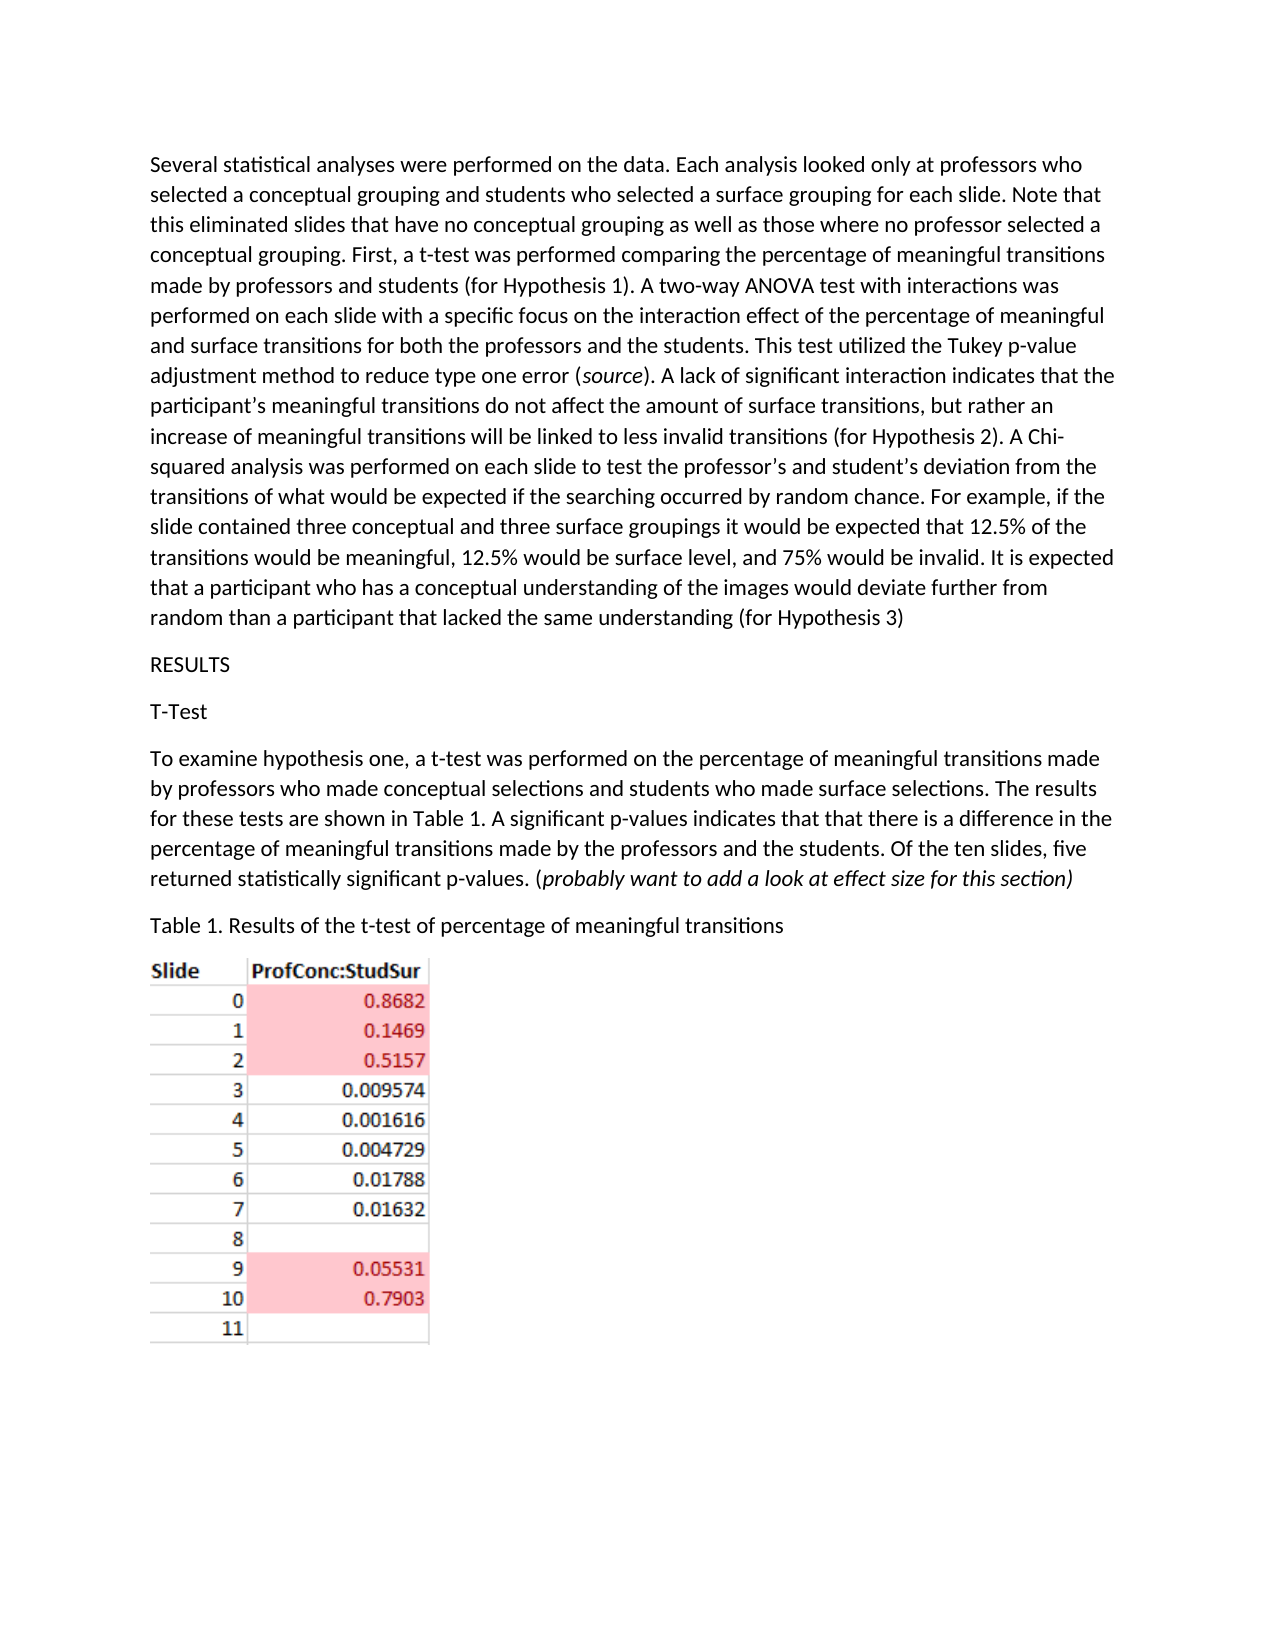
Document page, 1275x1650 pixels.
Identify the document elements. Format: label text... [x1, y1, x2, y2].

text Table 1. Results of the t-test of percentage of meaningful transitions [150, 911, 1125, 939]
picture [150, 958, 430, 1345]
text T-Test [150, 697, 1125, 725]
text To examine hypothesis one, a t-test was performed on the percentage of meaningful transitions made by professors who made conceptual selections and students who made surface selections. The results for these tests are shown in Table 1. A significant p-values indicates that that there is a difference in the percentage of meaningful transitions made by the professors and the students. Of the ten slides, five returned statistically significant p-values. (probably want to add a look at effect size for this section) [150, 744, 1125, 893]
text Several statistical analyses were performed on the data. Each analysis looked only at professors who selected a conceptual grouping and students who selected a surface grouping for each slide. Note that this eliminated slides that have no conceptual grouping as well as those where no professor selected a conceptual grouping. First, a t-test was performed comparing the percentage of meaningful transitions made by professors and students (for Hypothesis 1). A two-way ANOVA test with interactions was performed on each slide with a specific focus on the interaction effect of the percentage of meaningful and surface transitions for both the professors and the students. This test utilized the Tukey p-value adjustment method to reduce type one error (source). A lack of significant interaction indicates that the participant’s meaningful transitions do not affect the amount of surface transitions, but rather an increase of meaningful transitions will be linked to less invalid transitions (for Hypothesis 2). A Chi-squared analysis was performed on each slide to test the professor’s and student’s deviation from the transitions of what would be expected if the searching occurred by random chance. For example, if the slide contained three conceptual and three surface groupings it would be expected that 12.5% of the transitions would be meaningful, 12.5% would be surface level, and 75% would be invalid. It is expected that a participant who has a conceptual understanding of the images would deviate further from random than a participant that lacked the same understanding (for Hypothesis 3) [150, 150, 1125, 631]
text RESULTS [150, 650, 1125, 678]
